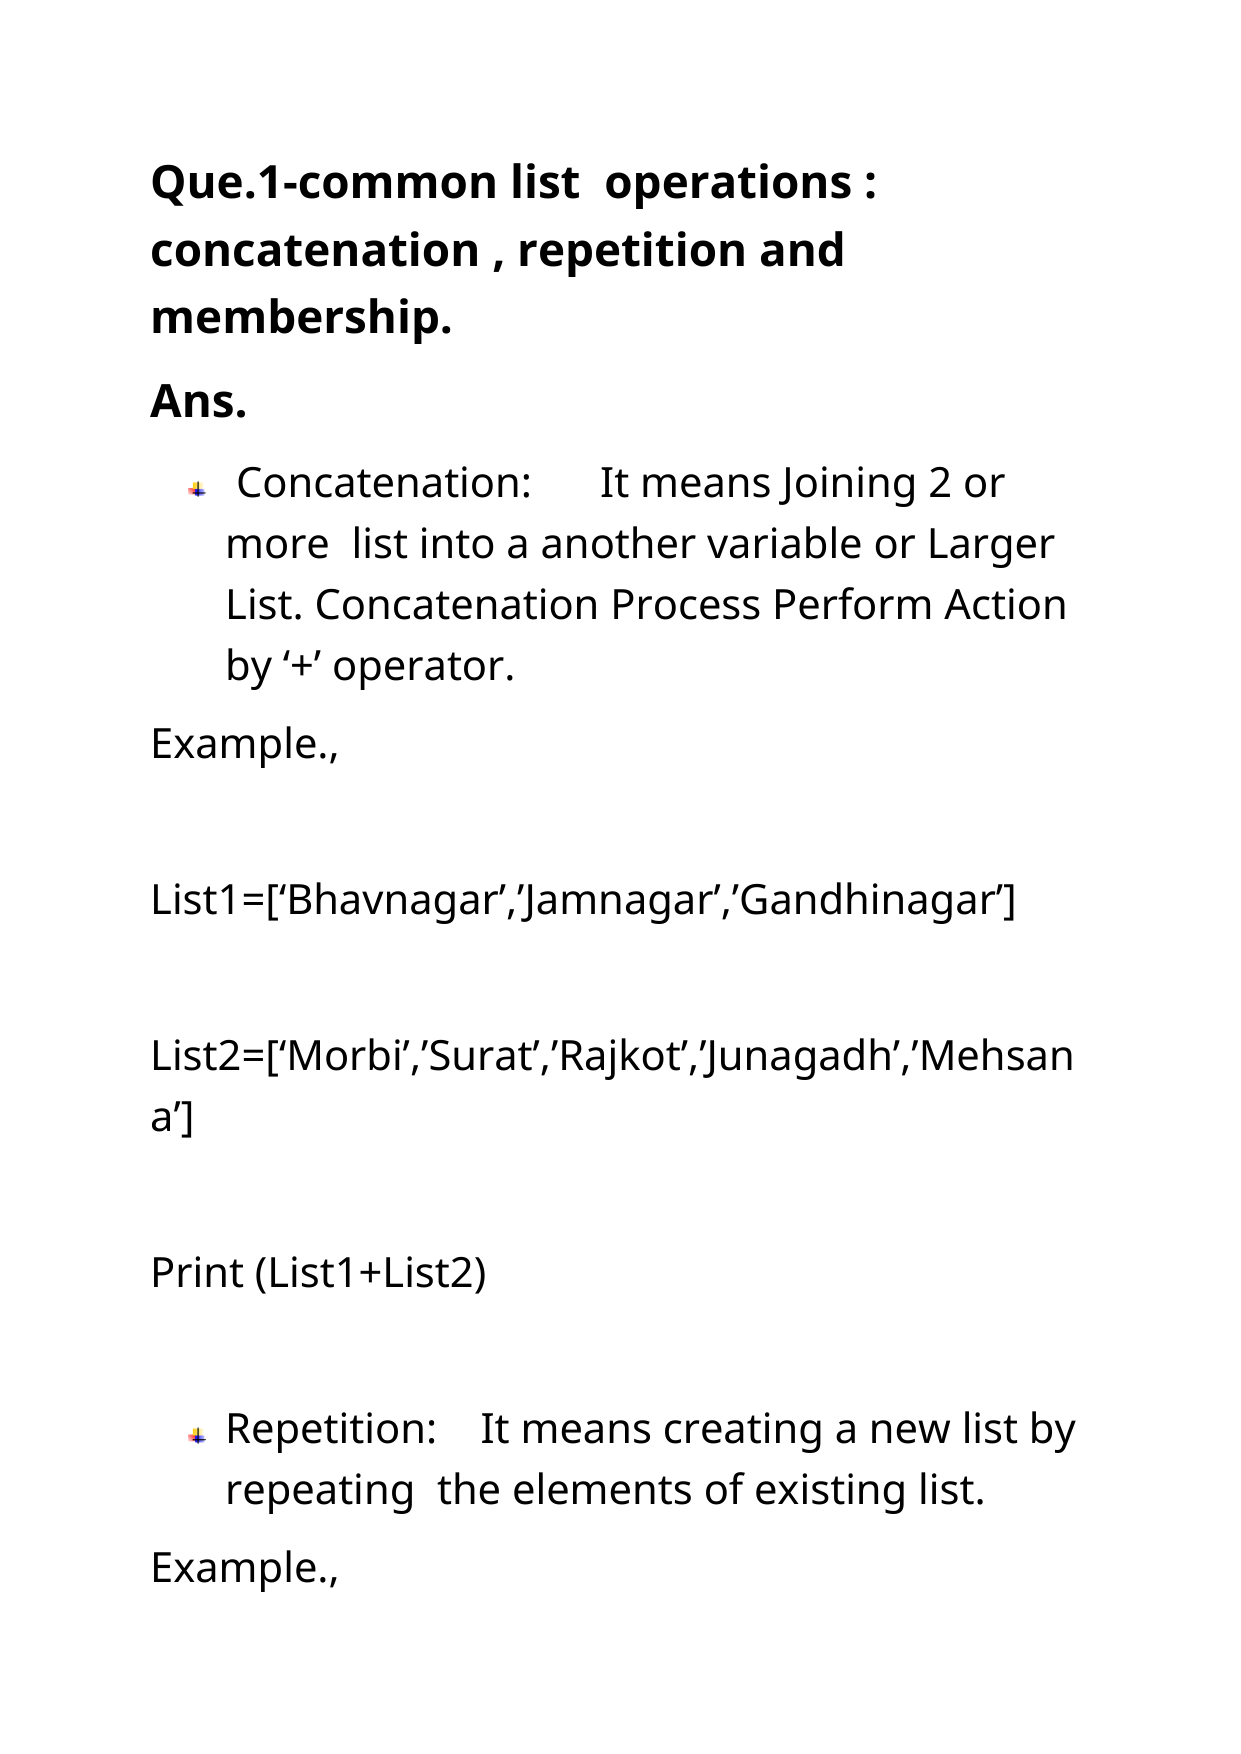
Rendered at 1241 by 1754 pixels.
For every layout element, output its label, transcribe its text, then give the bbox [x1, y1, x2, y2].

text Example., [150, 1538, 1090, 1595]
picture [188, 1426, 206, 1444]
picture [188, 480, 206, 497]
text Print (List1+List2) [150, 1243, 1090, 1300]
list Repetition: It means creating a new list by repeating the elements of existing list. [187, 1399, 1090, 1517]
text Ans. [150, 368, 1090, 431]
text Que.1-common list operations : concatenation , repetition and membership. [150, 150, 1090, 347]
list Concatenation: It means Joining 2 or more list into a another variable or Larger List. Concatenation Process Perform Action by ‘+’ operator. [187, 452, 1090, 693]
text List2=[‘Morbi’,’Surat’,’Rajkot’,’Junagadh’,’Mehsana’] [150, 1026, 1090, 1144]
text List1=[‘Bhavnagar’,’Jamnagar’,’Gandhinagar’] [150, 870, 1090, 927]
text Example., [150, 714, 1090, 771]
